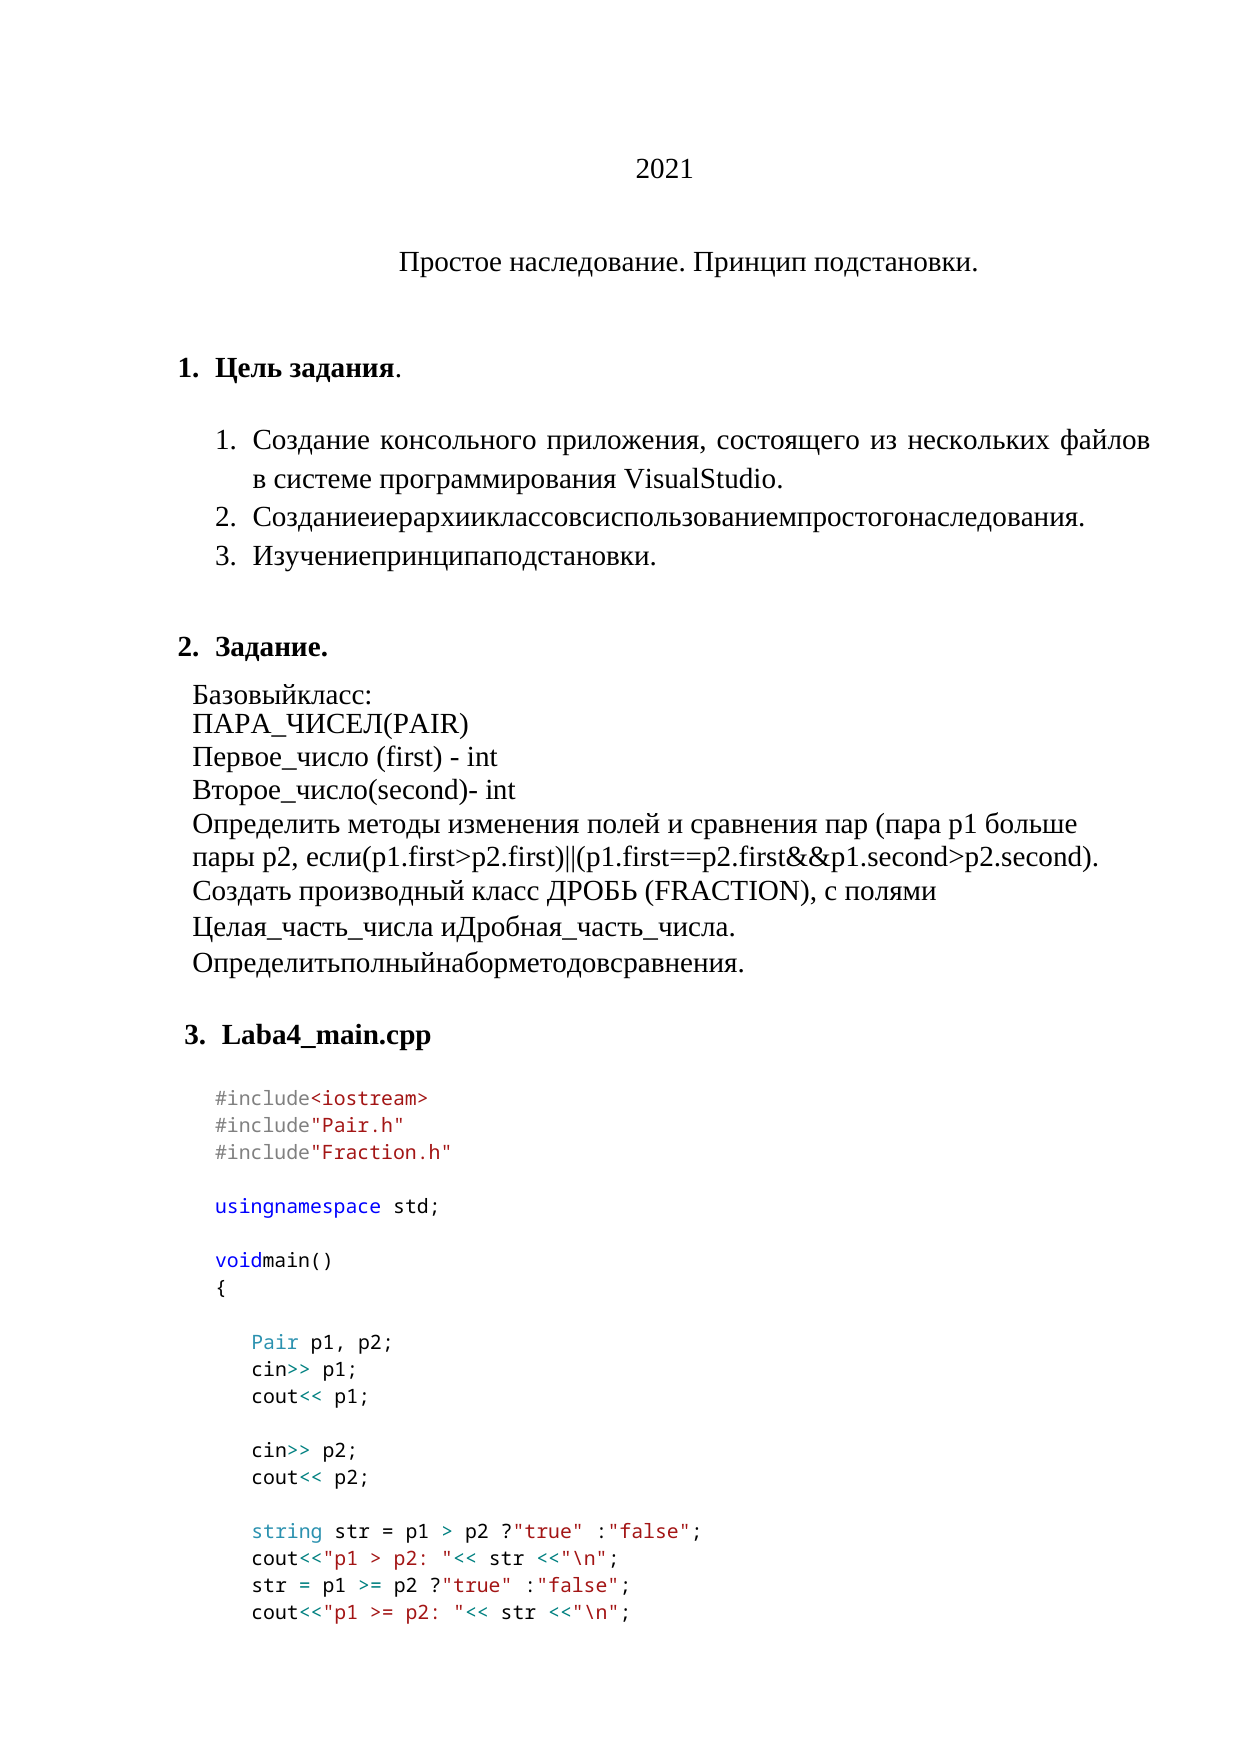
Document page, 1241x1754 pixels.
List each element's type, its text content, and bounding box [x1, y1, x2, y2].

text #include"Fraction.h" [215, 1138, 1152, 1166]
text cout<<"p1 > p2: "<< str <<"\n"; [215, 1544, 1152, 1571]
text cout<< p1; [215, 1382, 1152, 1409]
text 2021 [177, 152, 1152, 185]
list Изучениепринципаподстановки. [215, 538, 1152, 571]
text voidmain() [215, 1246, 1152, 1273]
text #include"Pair.h" [215, 1112, 1152, 1138]
list Определитьполныйнаборметодовсравнения. [192, 945, 1152, 979]
text str = p1 >= p2 ?"true" :"false"; [215, 1571, 1152, 1598]
list Laba4_main.cpp [184, 1017, 1152, 1051]
text #include<iostream> [177, 1084, 1152, 1112]
text Определить методы изменения полей и сравнения пар (пара p1 больше пары р2, если(p1.first>p2.first)||(p1.first==p2.first&&p1.second>p2.second). [192, 806, 1129, 873]
text cin>> p2; [215, 1436, 1152, 1463]
list Задание. [177, 629, 1152, 663]
text Второе_число(second)- int [192, 772, 1135, 806]
text cout<< p2; [215, 1463, 1152, 1490]
text cout<<"p1 >= p2: "<< str <<"\n"; [215, 1598, 1152, 1625]
text string str = p1 > p2 ?"true" :"false"; [215, 1517, 1152, 1544]
text cin>> p1; [215, 1355, 1152, 1382]
text usingnamespace std; [215, 1192, 1152, 1219]
text ПАРА_ЧИСЕЛ(PAIR) [192, 710, 1152, 739]
list Созданиеиерархииклассовсиспользованиемпростогонаследования. [215, 499, 1152, 533]
list Цель задания. [177, 350, 1152, 383]
text Первое_число (first) - int [192, 739, 1135, 772]
text Базовыйкласс: [192, 682, 1152, 710]
text Простое наследование. Принцип подстановки. [347, 244, 1152, 278]
list Целая_часть_числа иДробная_часть_числа. [192, 909, 1152, 943]
list Создать производный класс ДРОБЬ (FRACTION), с полями [192, 873, 1152, 906]
list Создание консольного приложения, состоящего из нескольких файлов в системе программирования VisualStudio. [215, 422, 1152, 494]
text { [215, 1273, 1152, 1300]
text Pair p1, p2; [215, 1328, 1152, 1355]
